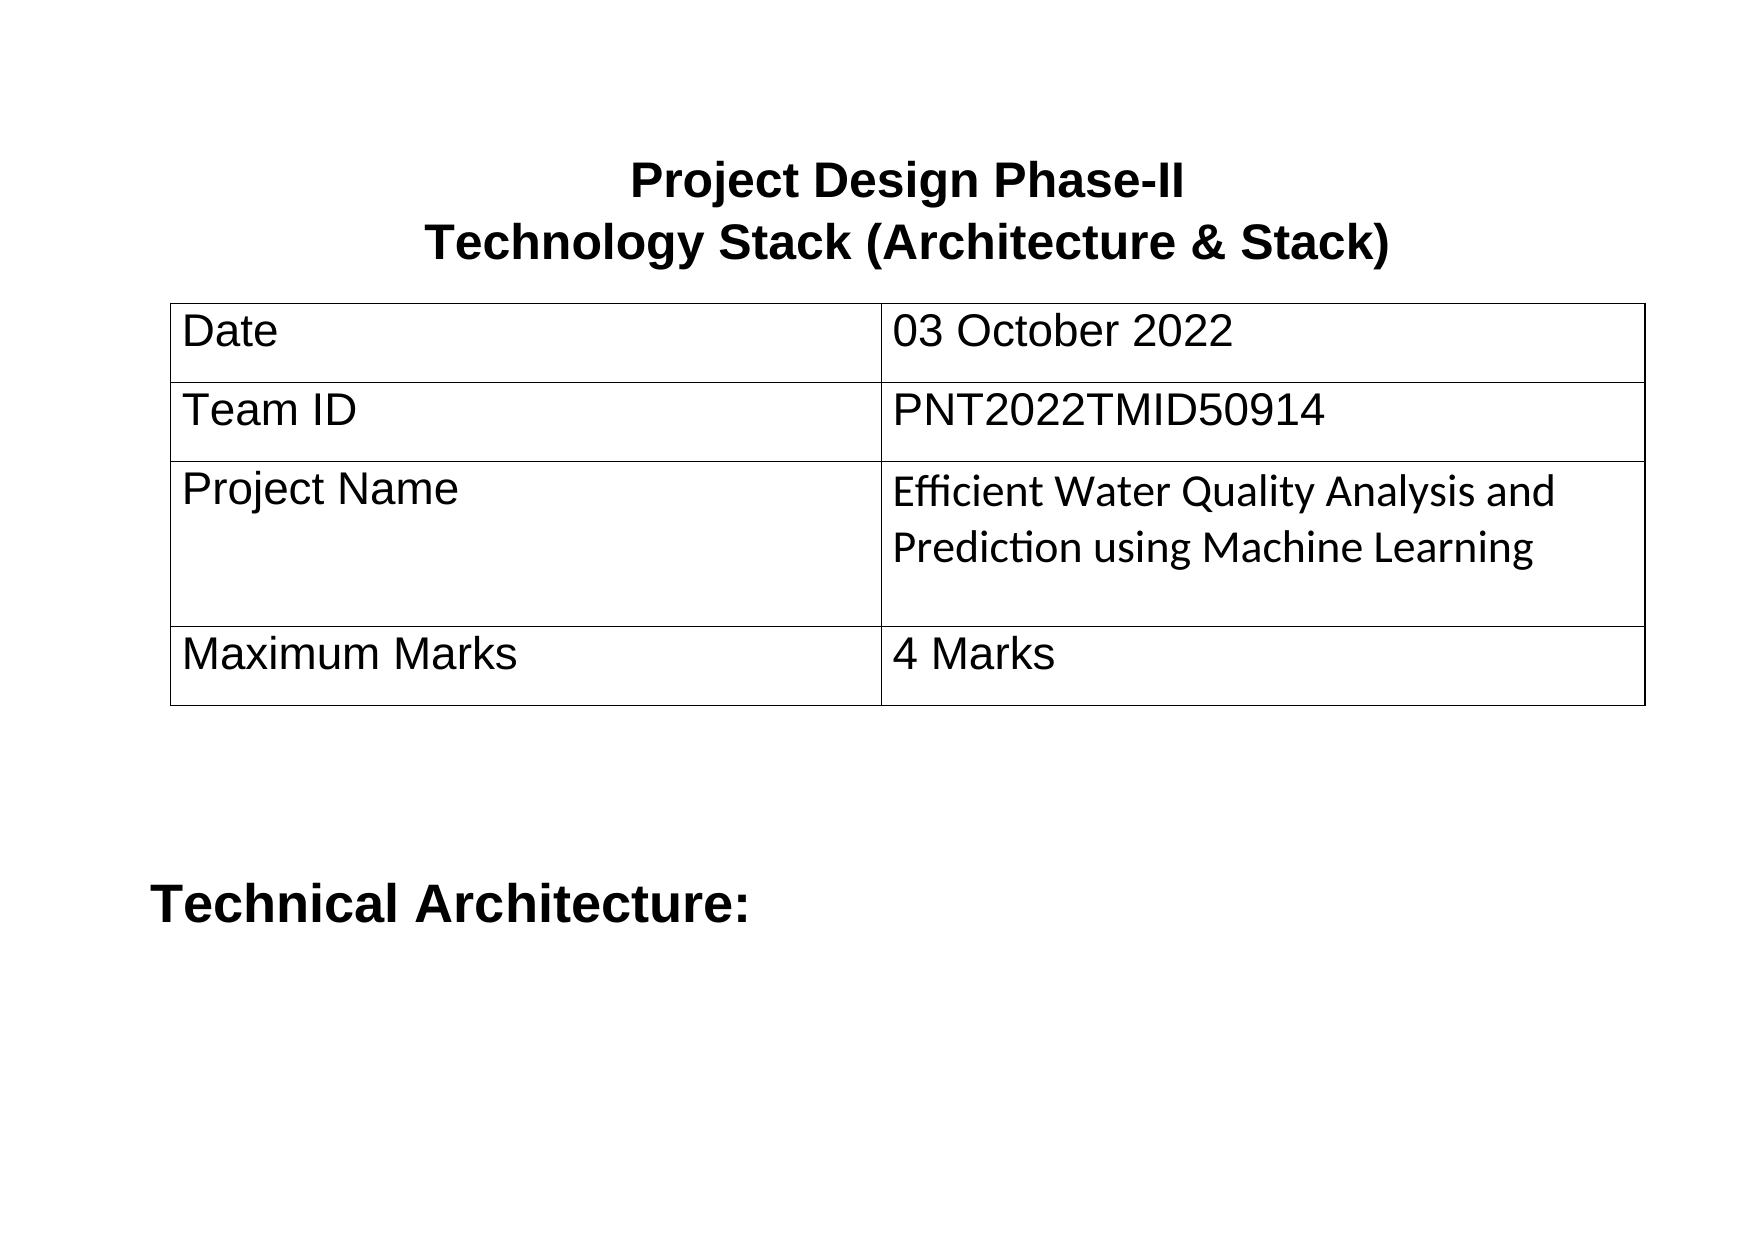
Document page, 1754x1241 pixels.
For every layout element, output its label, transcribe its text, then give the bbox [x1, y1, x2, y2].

table_cell Project Name [171, 462, 881, 626]
table_cell 4 Marks [882, 627, 1644, 705]
table_cell Maximum Marks [171, 627, 881, 705]
table_cell Efficient Water Quality Analysis and Prediction using Machine Learning [882, 462, 1644, 626]
table_header 03 October 2022 [882, 304, 1644, 382]
table_cell PNT2022TMID50914 [882, 383, 1644, 461]
text Technology Stack (Architecture & Stack) [150, 212, 1665, 269]
text Project Design Phase-II [150, 150, 1665, 207]
table_header Date [171, 304, 881, 382]
text Technical Architecture: [150, 871, 1665, 934]
table_cell Team ID [171, 383, 881, 461]
